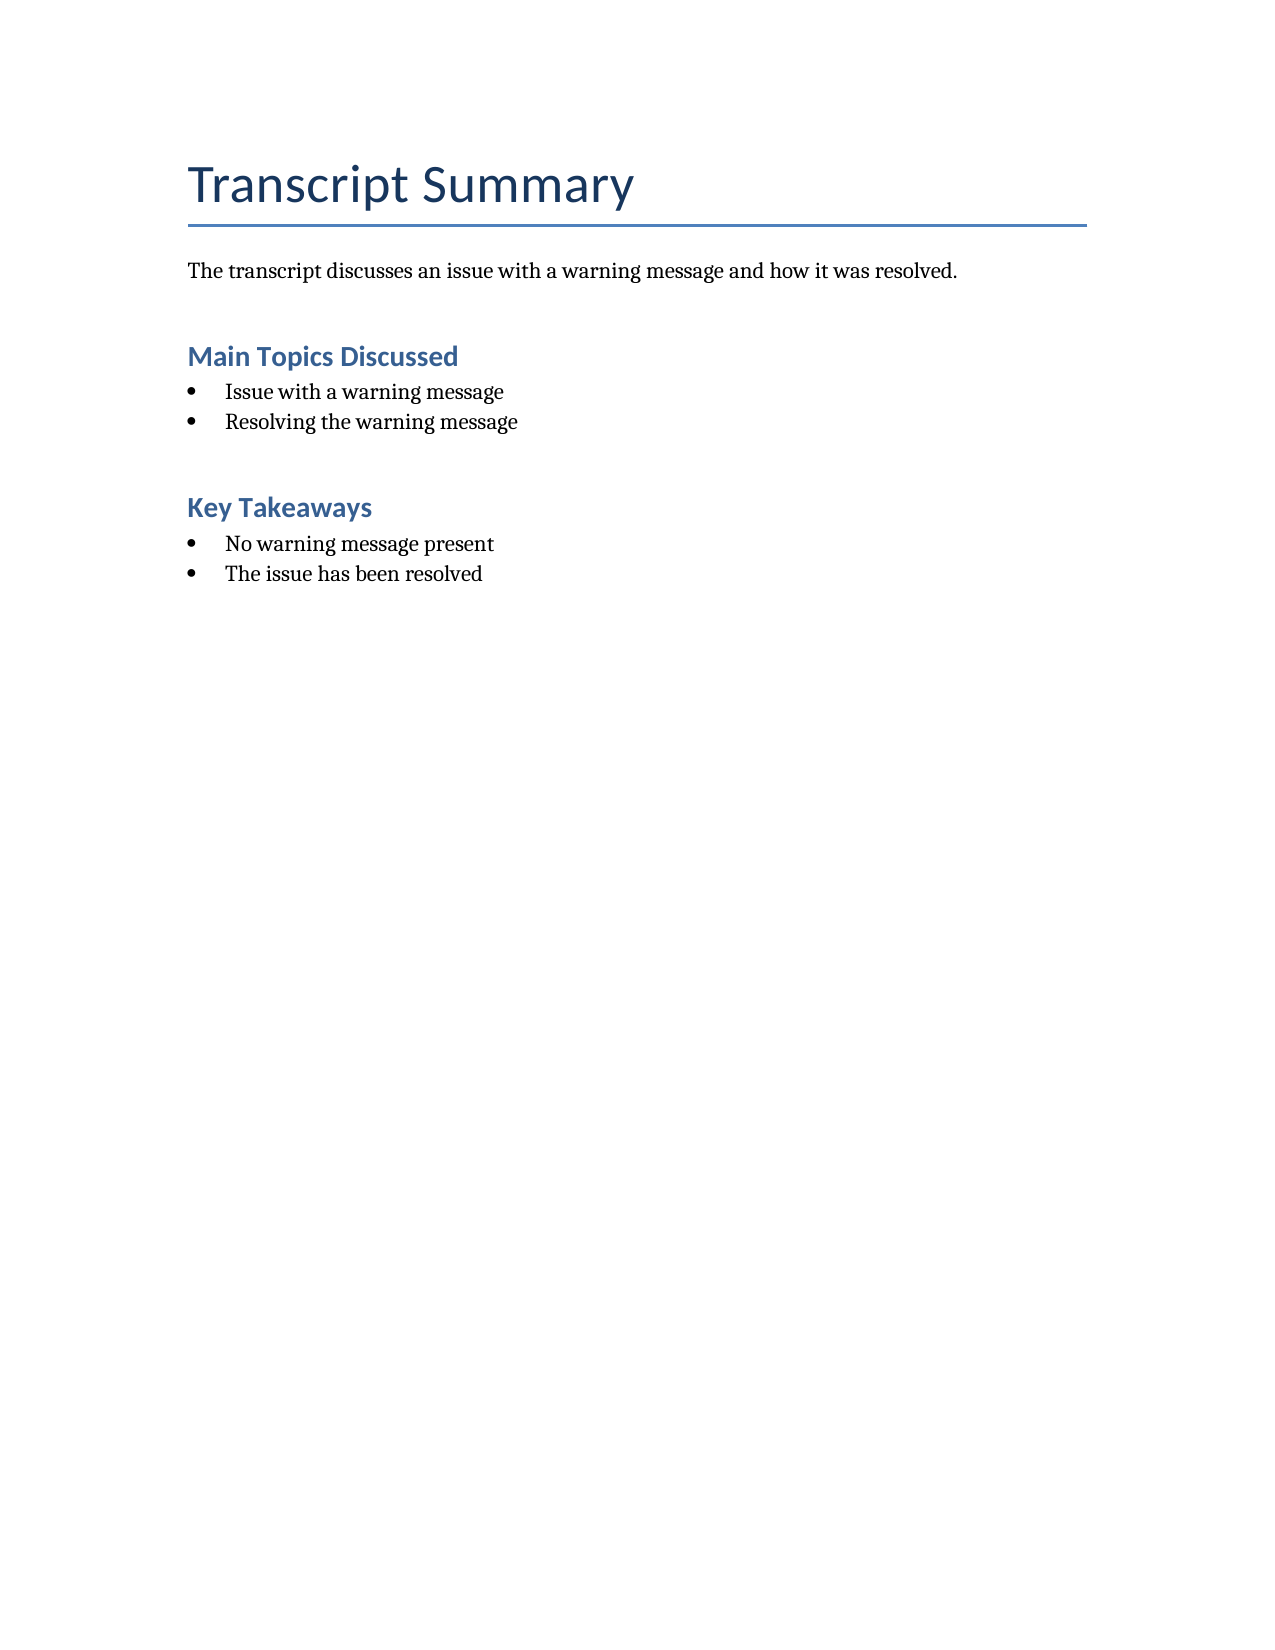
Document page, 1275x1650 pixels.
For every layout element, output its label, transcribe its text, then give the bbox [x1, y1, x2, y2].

list Issue with a warning message [187, 379, 1087, 405]
list Resolving the warning message [187, 409, 1087, 436]
list The issue has been resolved [187, 561, 1087, 587]
list No warning message present [187, 530, 1087, 557]
subtitle Main Topics Discussed [187, 338, 1087, 374]
title Transcript Summary [187, 150, 1087, 227]
text The transcript discusses an issue with a warning message and how it was resolved. [187, 258, 1087, 284]
subtitle Key Takeaways [187, 489, 1087, 525]
